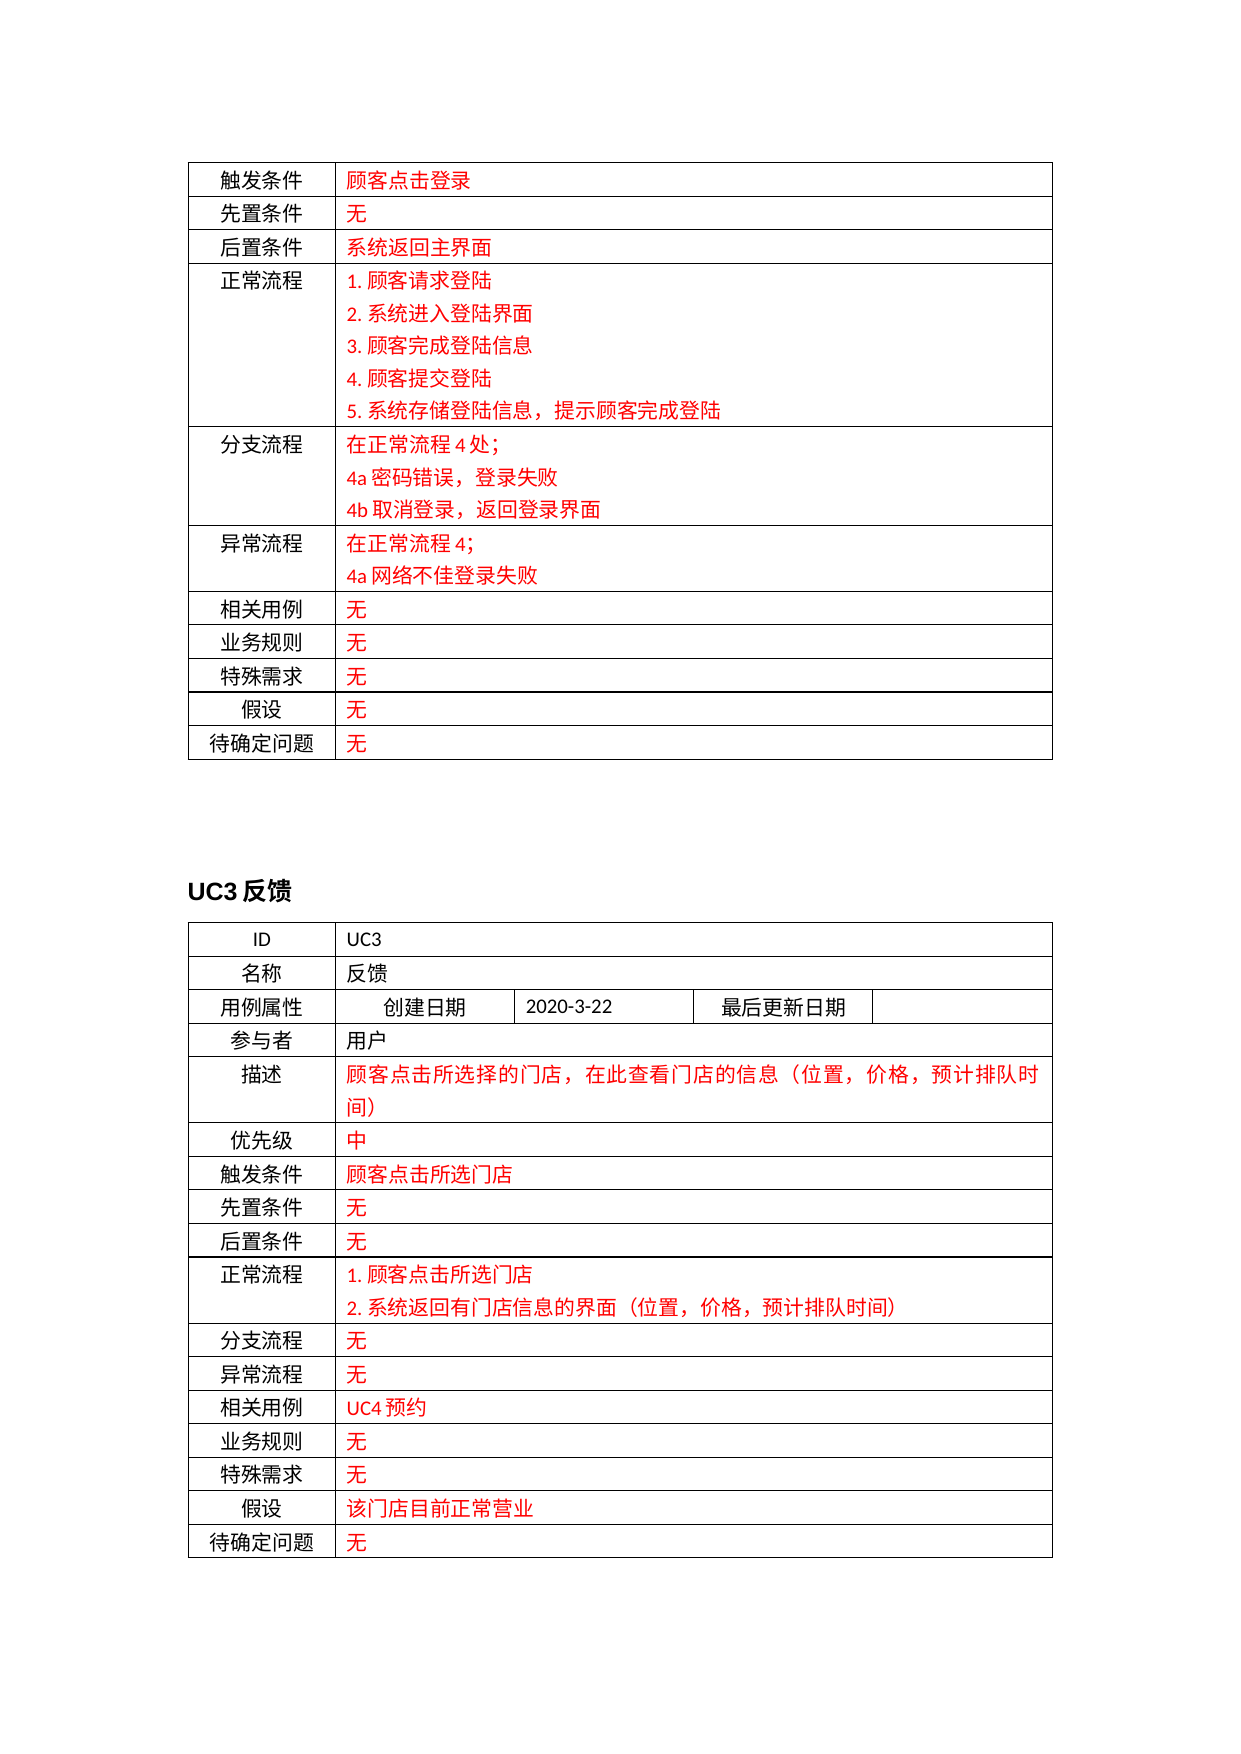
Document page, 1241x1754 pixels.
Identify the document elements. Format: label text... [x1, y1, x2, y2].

table_cell 先置条件 [189, 1190, 335, 1223]
table_cell 待确定问题 [189, 726, 335, 758]
table_cell 该门店目前正常营业 [336, 1491, 1052, 1524]
table_cell 无 [336, 1224, 1052, 1256]
table_cell 无 [336, 726, 1052, 758]
table_cell 异常流程 [189, 526, 335, 591]
table_cell 相关用例 [189, 592, 335, 624]
table_cell 业务规则 [189, 625, 335, 658]
table_cell 顾客点击所选门店 [336, 1157, 1052, 1189]
table_cell 无 [336, 1190, 1052, 1223]
table_cell 2020-3-22 [515, 990, 693, 1023]
table_cell 触发条件 [189, 163, 335, 196]
table_cell 描述 [189, 1057, 335, 1122]
table_cell 在正常流程4； 4a网络不佳登录失败 [336, 526, 1052, 591]
table_cell 分支流程 [189, 1324, 335, 1356]
table_cell 顾客点击所选择的门店，在此查看门店的信息（位置，价格，预计排队时间） [336, 1057, 1052, 1122]
table_cell 反馈 [336, 957, 1052, 989]
table_cell 无 [336, 625, 1052, 658]
table_cell 系统返回主界面 [336, 230, 1052, 263]
table_cell 名称 [189, 957, 335, 989]
table_cell 后置条件 [189, 230, 335, 263]
table_cell 无 [336, 659, 1052, 691]
table_cell 相关用例 [189, 1391, 335, 1423]
table_cell 无 [336, 197, 1052, 229]
table_cell UC4预约 [336, 1391, 1052, 1423]
table_cell 用户 [336, 1024, 1052, 1056]
table_cell 正常流程 [189, 264, 335, 426]
table_cell 无 [336, 1324, 1052, 1356]
table_cell 无 [336, 592, 1052, 624]
table_cell 特殊需求 [189, 1458, 335, 1490]
table_cell 假设 [189, 1491, 335, 1524]
table_cell 优先级 [189, 1123, 335, 1156]
table_cell 先置条件 [189, 197, 335, 229]
table_cell 异常流程 [189, 1357, 335, 1389]
table_cell 分支流程 [189, 427, 335, 525]
table_cell 1. 顾客点击所选门店 2. 系统返回有门店信息的界面（位置，价格，预计排队时间） [336, 1258, 1052, 1322]
table_cell [873, 990, 1052, 1023]
table_cell 顾客点击登录 [336, 163, 1052, 196]
table_cell 业务规则 [189, 1424, 335, 1457]
table_cell 用例属性 [189, 990, 335, 1023]
table_cell 无 [336, 1357, 1052, 1389]
table_cell 无 [336, 693, 1052, 725]
table_header UC3 [336, 923, 1052, 956]
table_cell 1. 顾客请求登陆 2. 系统进入登陆界面 3. 顾客完成登陆信息 4. 顾客提交登陆 5. 系统存储登陆信息，提示顾客完成登陆 [336, 264, 1052, 426]
table_cell 最后更新日期 [694, 990, 872, 1023]
subtitle UC3反馈 [187, 857, 1053, 922]
table_cell 特殊需求 [189, 659, 335, 691]
table_cell 无 [336, 1525, 1052, 1557]
table_cell 正常流程 [189, 1258, 335, 1322]
table_header ID [189, 923, 335, 956]
table_cell 触发条件 [189, 1157, 335, 1189]
table_cell 后置条件 [189, 1224, 335, 1256]
table_cell 在正常流程4处； 4a密码错误，登录失败 4b取消登录，返回登录界面 [336, 427, 1052, 525]
table_cell 中 [336, 1123, 1052, 1156]
table_cell 待确定问题 [189, 1525, 335, 1557]
table_cell 参与者 [189, 1024, 335, 1056]
table_cell 创建日期 [336, 990, 514, 1023]
table_cell 无 [336, 1424, 1052, 1457]
table_cell 无 [336, 1458, 1052, 1490]
table_cell 假设 [189, 693, 335, 725]
